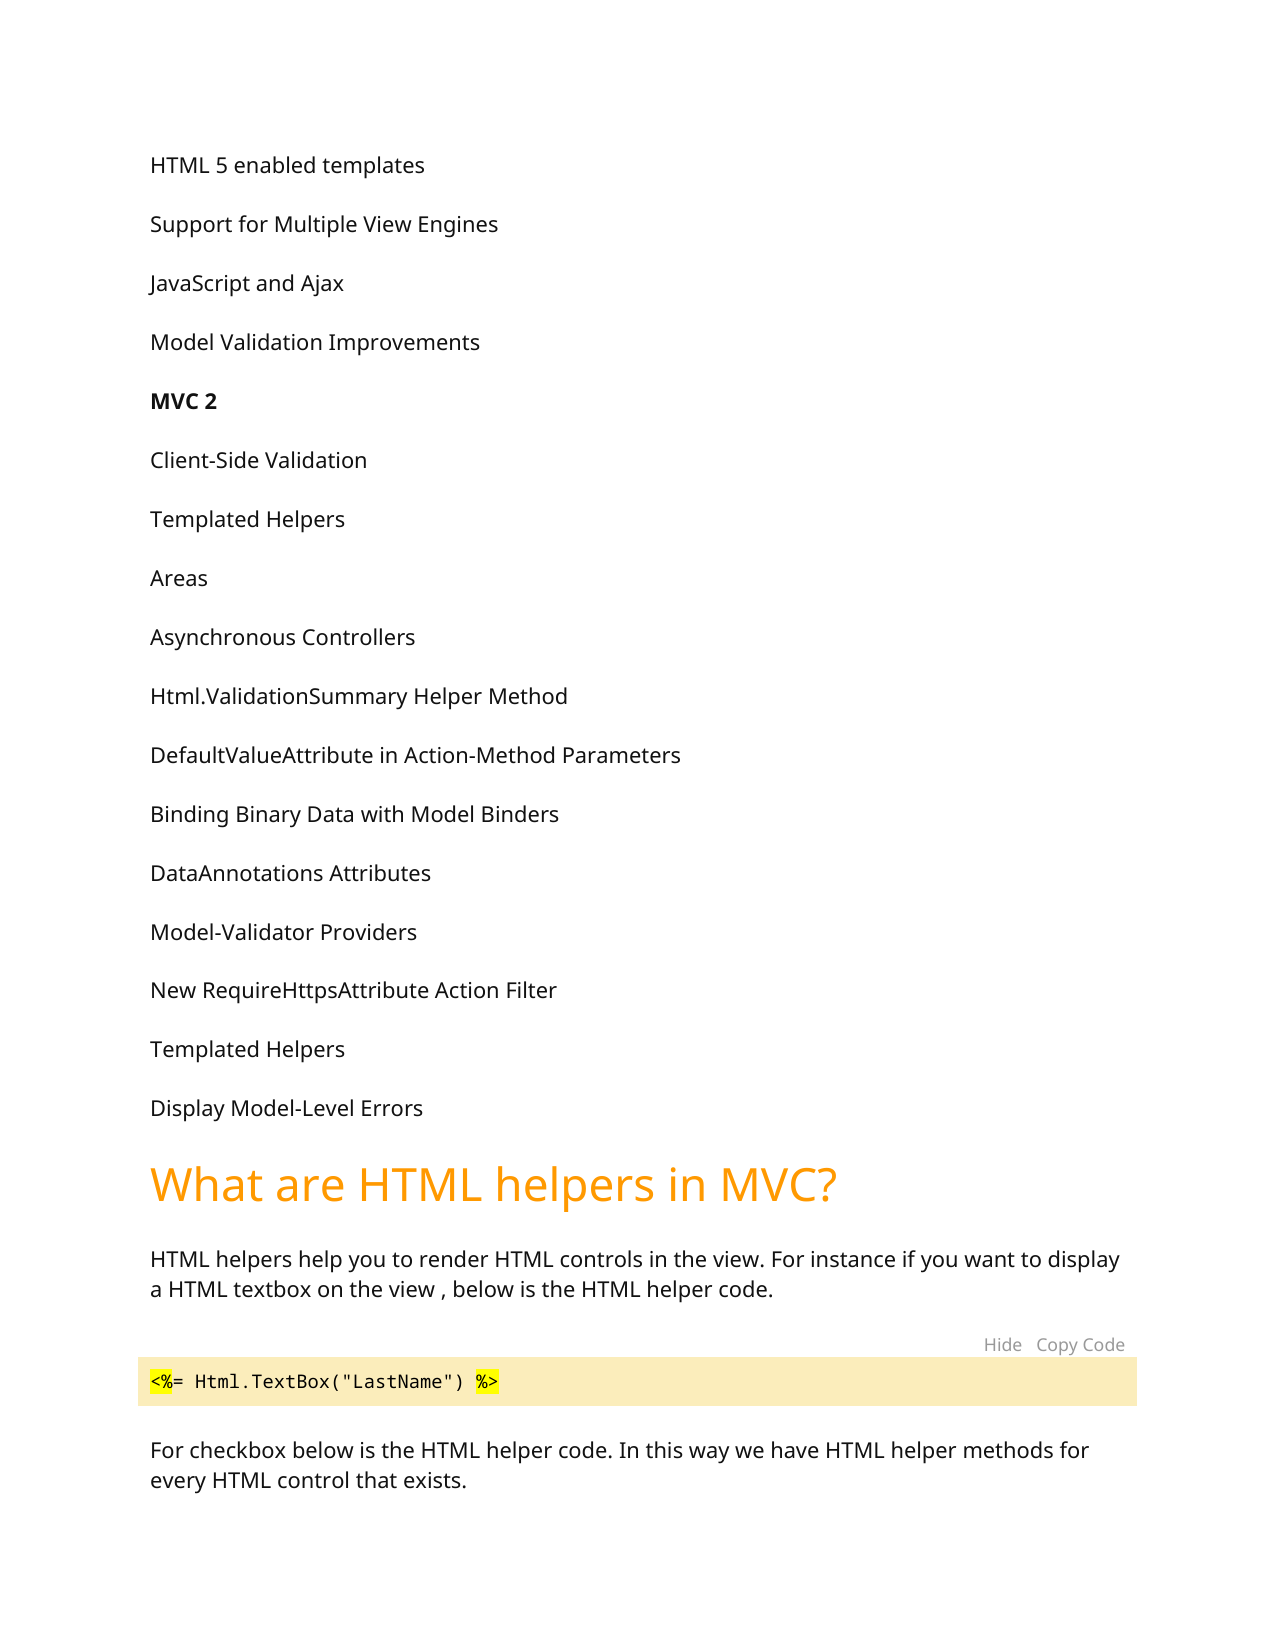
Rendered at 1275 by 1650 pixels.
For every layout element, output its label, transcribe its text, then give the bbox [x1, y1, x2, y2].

text DataAnnotations Attributes [150, 857, 1125, 887]
text Templated Helpers [150, 1034, 1125, 1064]
text New RequireHttpsAttribute Action Filter [150, 975, 1125, 1005]
text Display Model-Level Errors [150, 1093, 1125, 1123]
text Model Validation Improvements [150, 327, 1125, 357]
text DefaultValueAttribute in Action-Method Parameters [150, 739, 1125, 769]
text What are HTML helpers in MVC? [150, 1152, 1125, 1215]
text JavaScript and Ajax [150, 268, 1125, 298]
text For checkbox below is the HTML helper code. In this way we have HTML helper methods for every HTML control that exists. [150, 1435, 1125, 1495]
text Html.ValidationSummary Helper Method [150, 681, 1125, 710]
text Asynchronous Controllers [150, 622, 1125, 651]
text MVC 2 [150, 386, 1125, 416]
text <%= Html.TextBox("LastName") %> [140, 1358, 1135, 1405]
text Model-Validator Providers [150, 916, 1125, 946]
text Binding Binary Data with Model Binders [150, 798, 1125, 828]
text Areas [150, 563, 1125, 592]
text Client-Side Validation [150, 445, 1125, 474]
text HTML 5 enabled templates [150, 150, 1125, 180]
text Templated Helpers [150, 504, 1125, 533]
text Hide Copy Code [150, 1333, 1125, 1357]
text Support for Multiple View Engines [150, 209, 1125, 239]
text HTML helpers help you to render HTML controls in the view. For instance if you want to display a HTML textbox on the view , below is the HTML helper code. [150, 1244, 1125, 1303]
